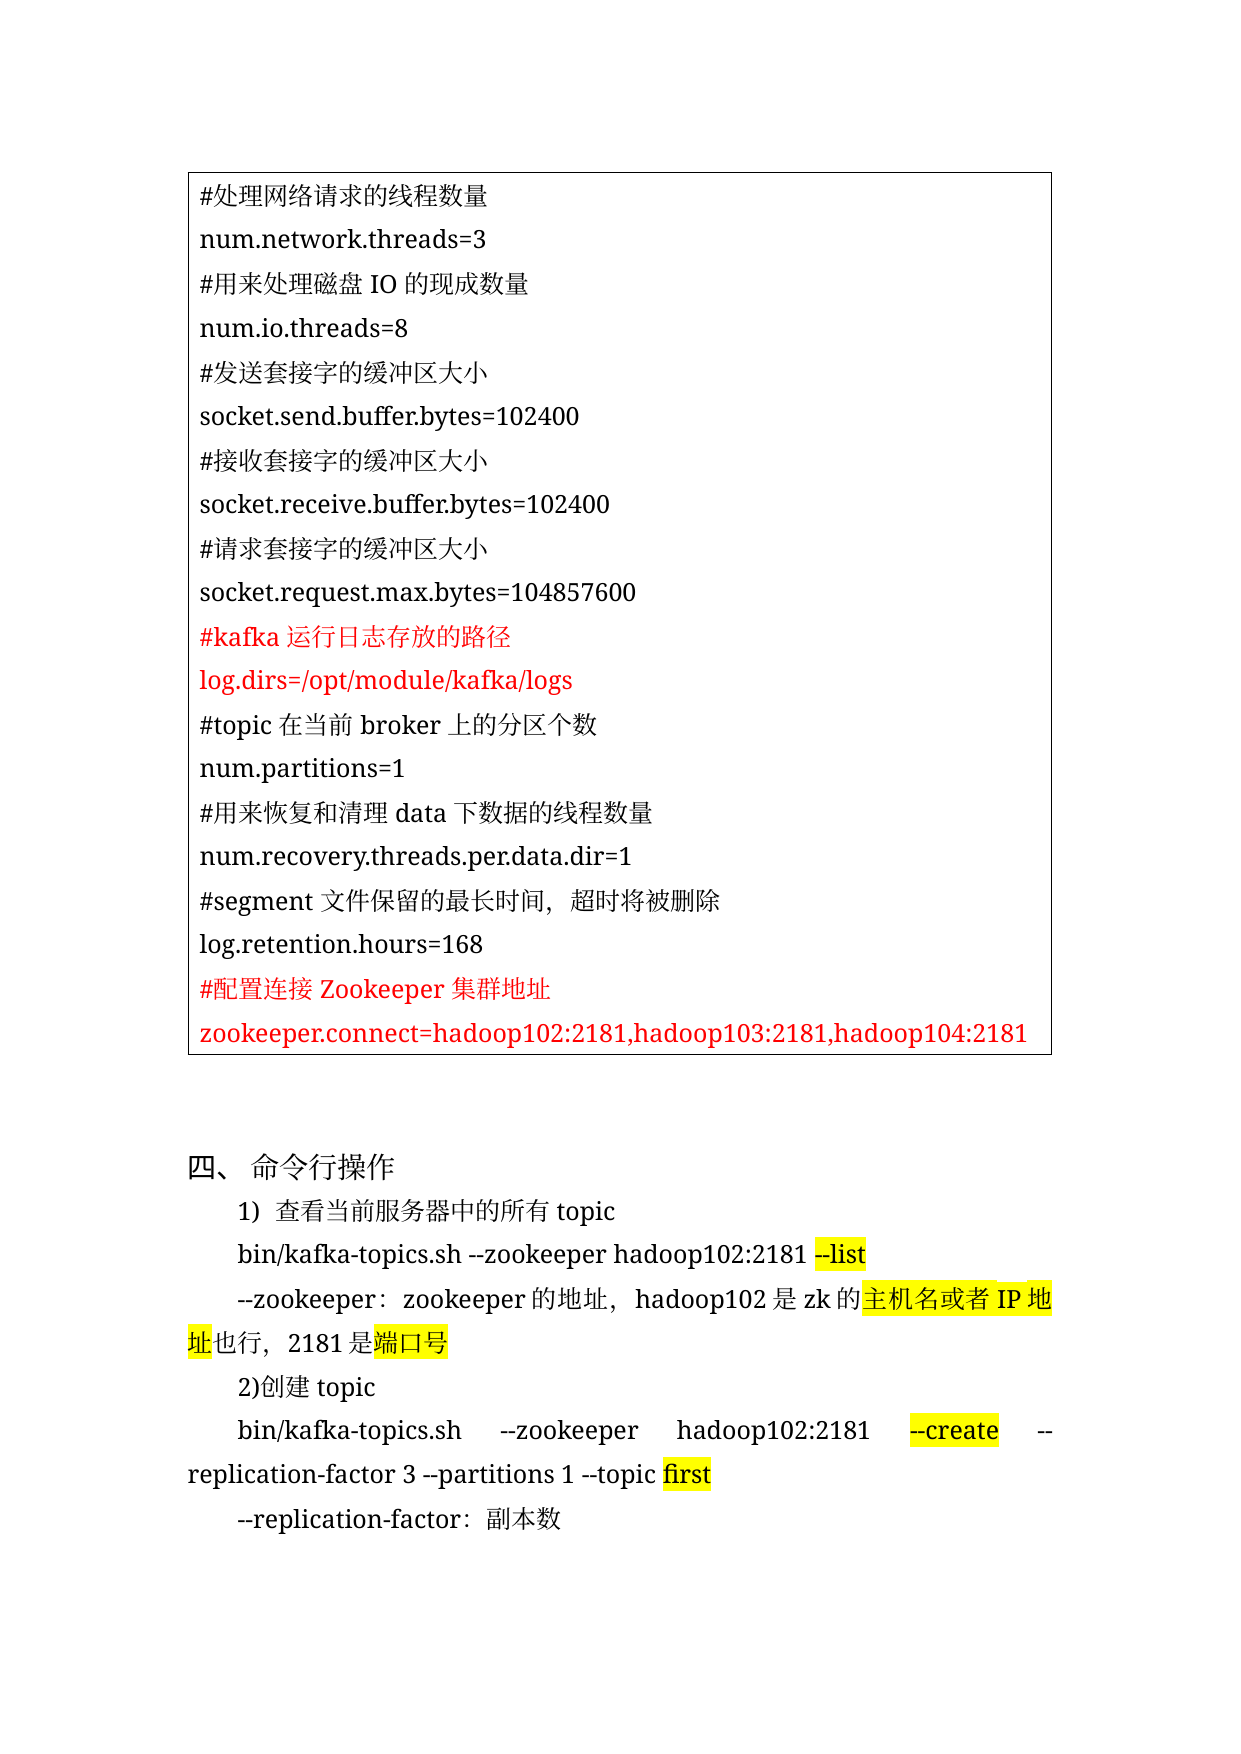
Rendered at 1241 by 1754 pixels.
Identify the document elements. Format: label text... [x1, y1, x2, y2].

text bin/kafka-topics.sh --zookeeper hadoop102:2181 --create --replication-factor 3 --partitions 1 --topic first [187, 1408, 1053, 1496]
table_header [189, 173, 1051, 1054]
text --zookeeper：zookeeper的地址，hadoop102是zk的主机名或者IP地址也行，2181是端口号 [187, 1276, 1053, 1364]
text bin/kafka-topics.sh --zookeeper hadoop102:2181 --list [237, 1232, 1053, 1276]
list 命令行操作 [187, 1143, 1053, 1187]
text --replication-factor：副本数 [187, 1496, 1053, 1540]
list 查看当前服务器中的所有 topic [237, 1187, 1053, 1232]
text 2)创建 topic [187, 1364, 1053, 1408]
